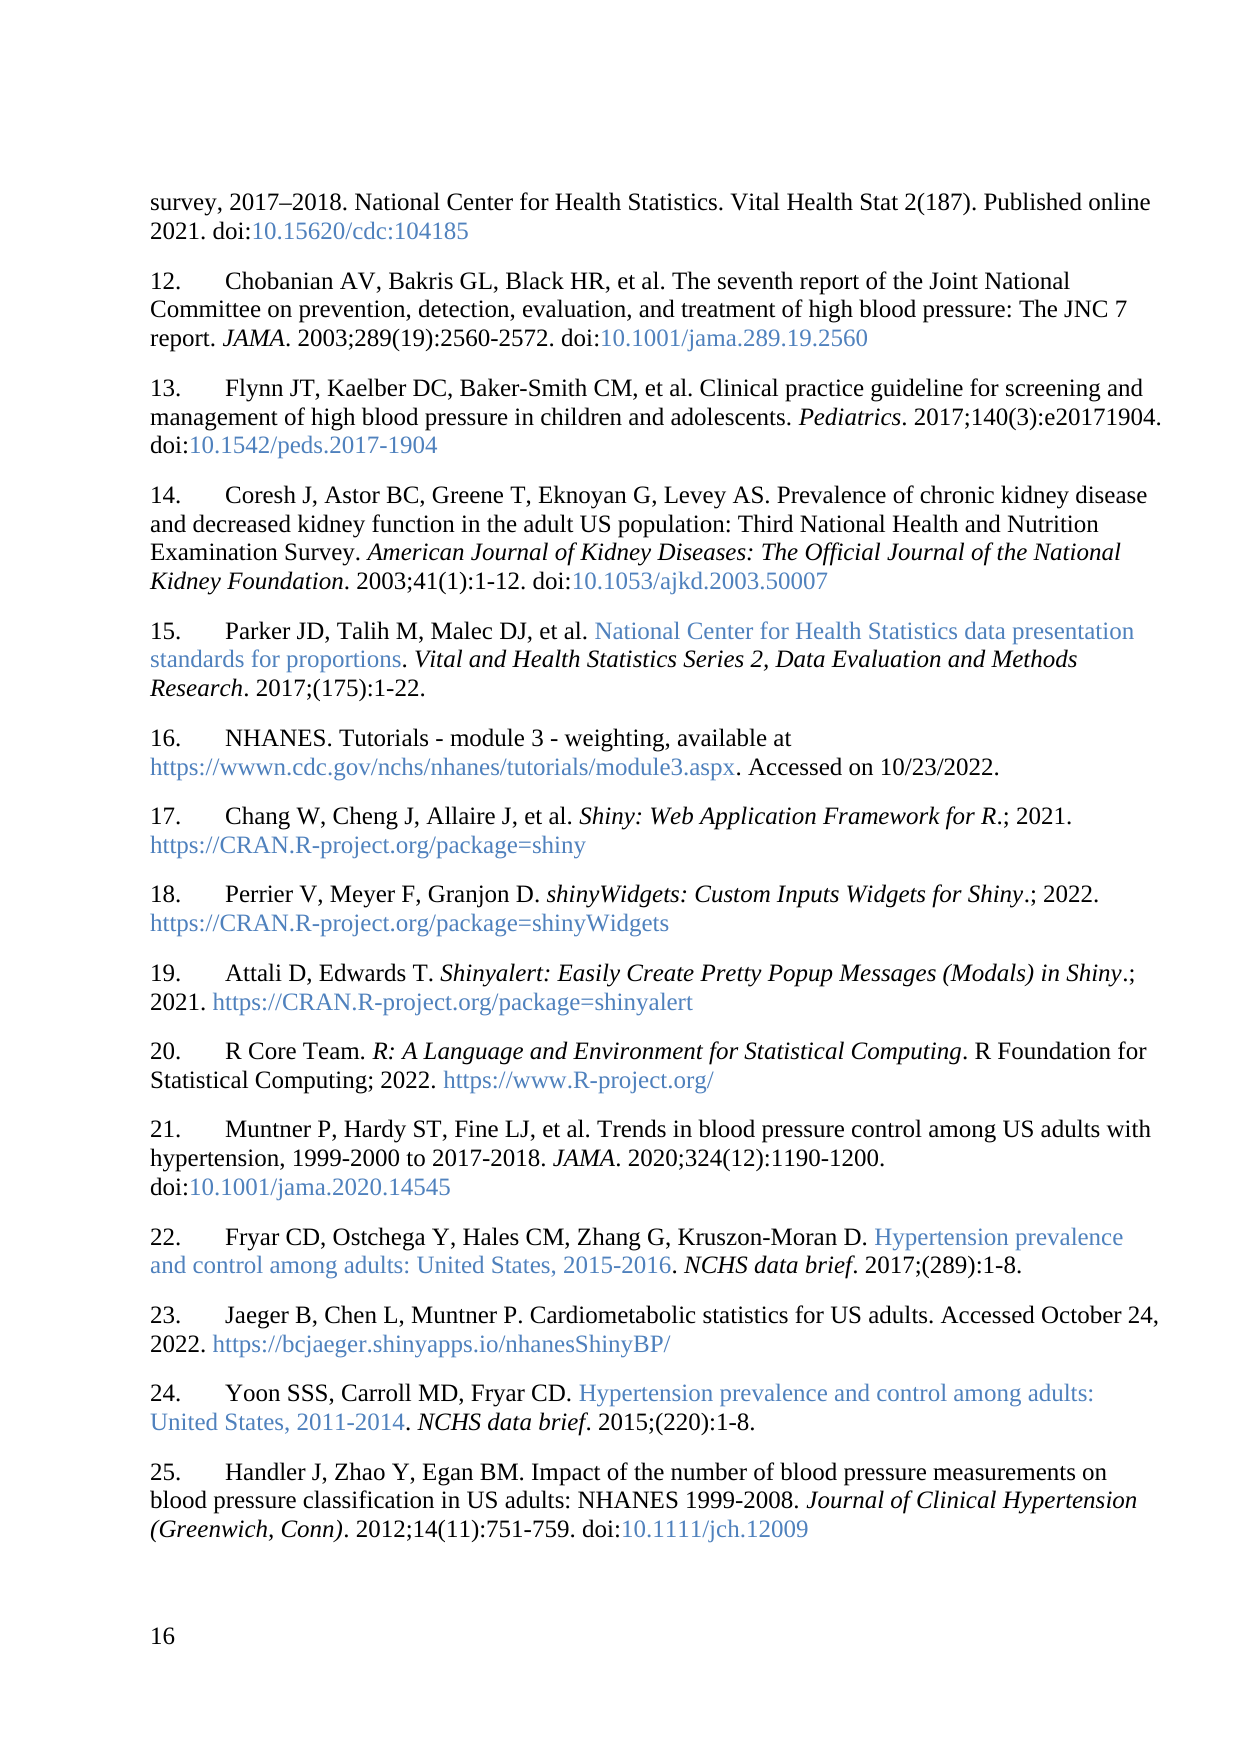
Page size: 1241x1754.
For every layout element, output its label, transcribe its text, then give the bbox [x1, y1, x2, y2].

text 20. R Core Team. R: A Language and Environment for Statistical Computing. R Foundation for Statistical Computing; 2022. https://www.R-project.org/ [150, 1036, 1165, 1094]
text 12. Chobanian AV, Bakris GL, Black HR, et al. The seventh report of the Joint National Committee on prevention, detection, evaluation, and treatment of high blood pressure: The JNC 7 report. JAMA. 2003;289(19):2560-2572. doi:10.1001/jama.289.19.2560 [150, 266, 1165, 352]
text 18. Perrier V, Meyer F, Granjon D. shinyWidgets: Custom Inputs Widgets for Shiny.; 2022. https://CRAN.R-project.org/package=shinyWidgets [150, 879, 1165, 937]
text 15. Parker JD, Talih M, Malec DJ, et al. National Center for Health Statistics data presentation standards for proportions. Vital and Health Statistics Series 2, Data Evaluation and Methods Research. 2017;(175):1-22. [150, 616, 1165, 702]
text 23. Jaeger B, Chen L, Muntner P. Cardiometabolic statistics for US adults. Accessed October 24, 2022. https://bcjaeger.shinyapps.io/nhanesShinyBP/ [150, 1300, 1165, 1357]
text 25. Handler J, Zhao Y, Egan BM. Impact of the number of blood pressure measurements on blood pressure classification in US adults: NHANES 1999-2008. Journal of Clinical Hypertension (Greenwich, Conn). 2012;14(11):751-759. doi:10.1111/jch.12009 [150, 1457, 1165, 1543]
text 22. Fryar CD, Ostchega Y, Hales CM, Zhang G, Kruszon-Moran D. Hypertension prevalence and control among adults: United States, 2015-2016. NCHS data brief. 2017;(289):1-8. [150, 1222, 1165, 1279]
text 24. Yoon SSS, Carroll MD, Fryar CD. Hypertension prevalence and control among adults: United States, 2011-2014. NCHS data brief. 2015;(220):1-8. [150, 1378, 1165, 1436]
text 14. Coresh J, Astor BC, Greene T, Eknoyan G, Levey AS. Prevalence of chronic kidney disease and decreased kidney function in the adult US population: Third National Health and Nutrition Examination Survey. American Journal of Kidney Diseases: The Official Journal of the National Kidney Foundation. 2003;41(1):1-12. doi:10.1053/ajkd.2003.50007 [150, 480, 1165, 595]
text 16. NHANES. Tutorials - module 3 - weighting, available at https://wwwn.cdc.gov/nchs/nhanes/tutorials/module3.aspx. Accessed on 10/23/2022. [150, 723, 1165, 780]
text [150, 187, 1165, 245]
text 19. Attali D, Edwards T. Shinyalert: Easily Create Pretty Popup Messages (Modals) in Shiny.; 2021. https://CRAN.R-project.org/package=shinyalert [150, 958, 1165, 1015]
text 21. Muntner P, Hardy ST, Fine LJ, et al. Trends in blood pressure control among US adults with hypertension, 1999-2000 to 2017-2018. JAMA. 2020;324(12):1190-1200. doi:10.1001/jama.2020.14545 [150, 1114, 1165, 1201]
text 13. Flynn JT, Kaelber DC, Baker-Smith CM, et al. Clinical practice guideline for screening and management of high blood pressure in children and adolescents. Pediatrics. 2017;140(3):e20171904. doi:10.1542/peds.2017-1904 [150, 373, 1165, 459]
text 17. Chang W, Cheng J, Allaire J, et al. Shiny: Web Application Framework for R.; 2021. https://CRAN.R-project.org/package=shiny [150, 801, 1165, 859]
